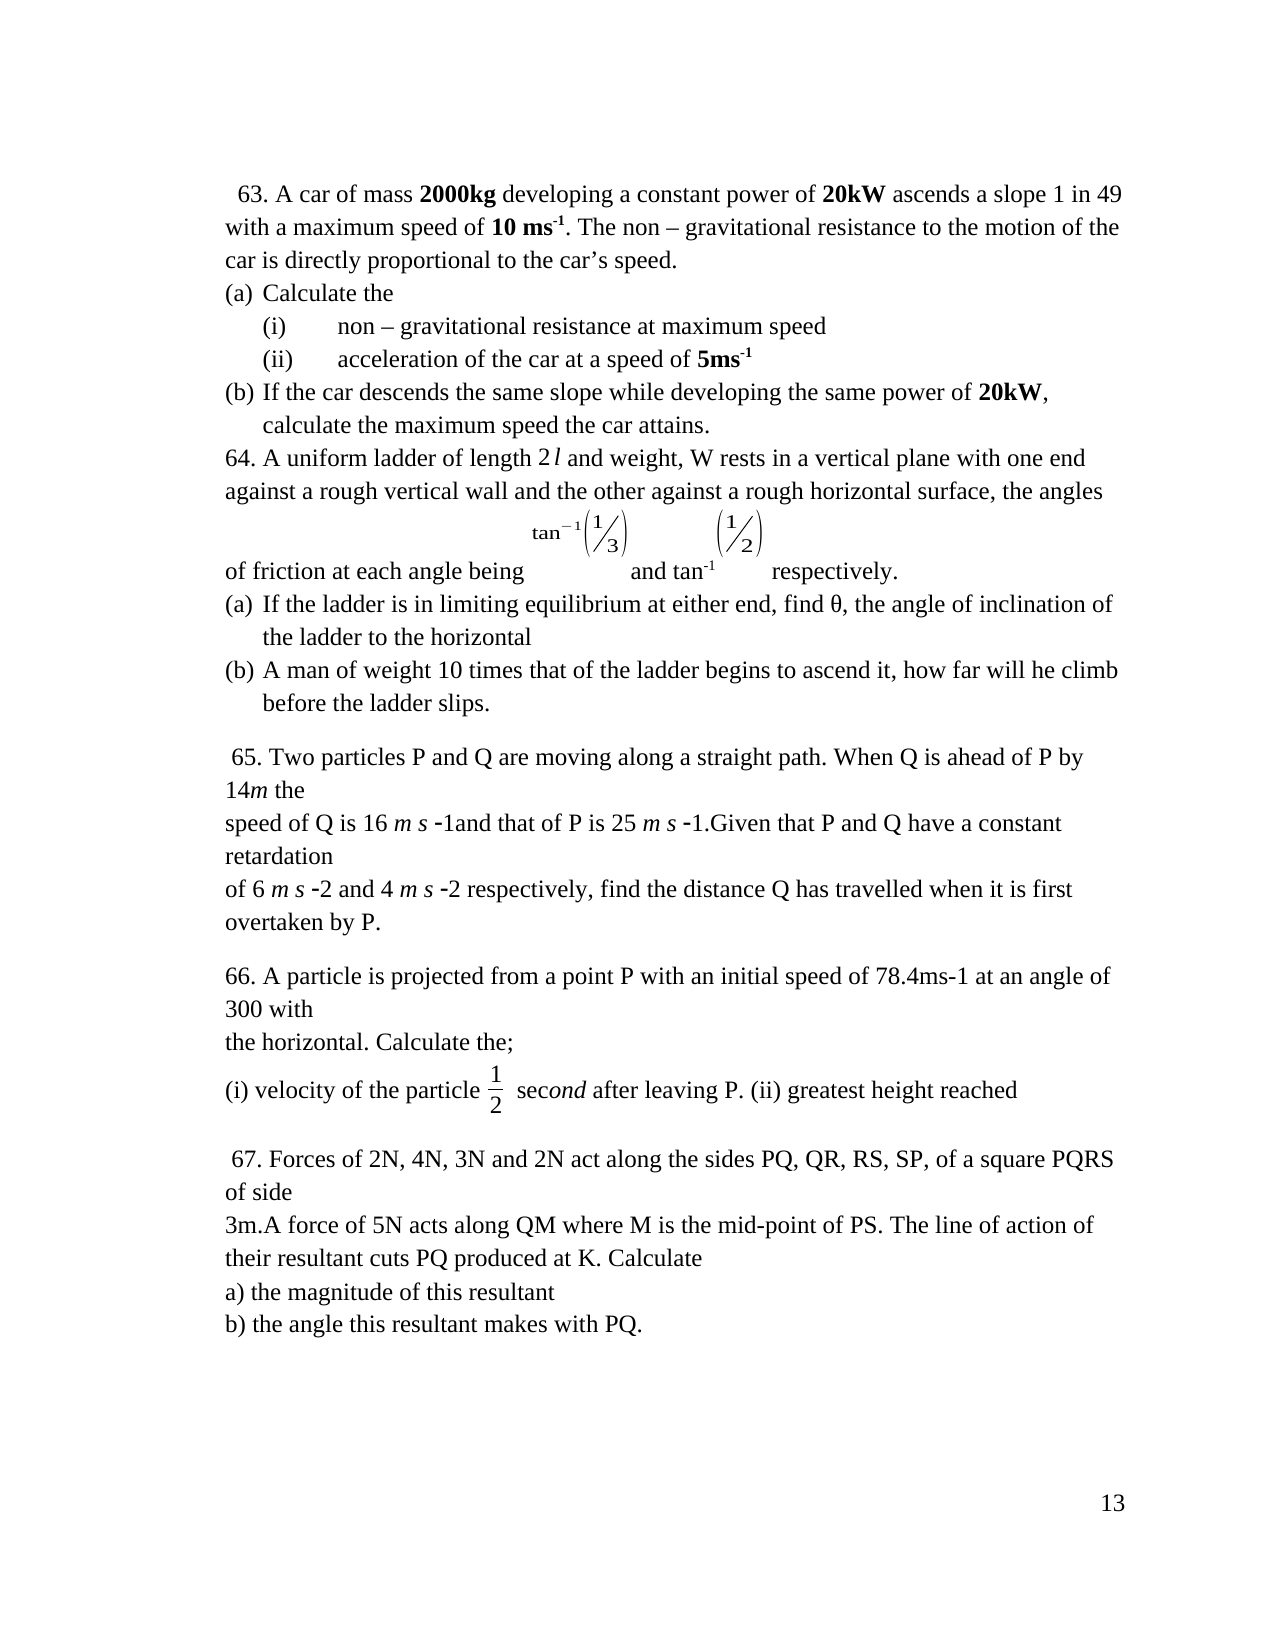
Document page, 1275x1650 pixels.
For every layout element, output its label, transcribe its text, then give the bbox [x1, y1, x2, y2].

list 64. A uniform ladder of length and weight, W rests in a vertical plane with one end against a rough vertical wall and the other against a rough horizontal surface, the angles of friction at each angle being and tan-1 respectively. [225, 443, 1125, 585]
text 66. A particle is projected from a point P with an initial speed of 78.4ms-1 at an angle of 300 with the horizontal. Calculate the; (i) velocity of the particle second after leaving P. (ii) greatest height reached [225, 961, 1125, 1119]
list 63. A car of mass 2000kg developing a constant power of 20kW ascends a slope 1 in 49 with a maximum speed of 10 ms-1. The non – gravitational resistance to the motion of the car is directly proportional to the car’s speed. [225, 179, 1125, 273]
list If the car descends the same slope while developing the same power of 20kW, calculate the maximum speed the car attains. [225, 377, 1125, 439]
list non – gravitational resistance at maximum speed [262, 311, 1125, 339]
list A man of weight 10 times that of the ladder begins to ascend it, how far will he climb before the ladder slips. [225, 656, 1125, 717]
text 65. Two particles P and Q are moving along a straight path. When Q is ahead of P by 14m the speed of Q is 16 m s 1and that of P is 25 m s 1.Given that P and Q have a constant retardation of 6 m s 2 and 4 m s 2 respectively, find the distance Q has travelled when it is first overtaken by P. [225, 742, 1125, 936]
text 67. Forces of 2N, 4N, 3N and 2N act along the sides PQ, QR, RS, SP, of a square PQRS of side 3m.A force of 5N acts along QM where M is the mid-point of PS. The line of action of their resultant cuts PQ produced at K. Calculate a) the magnitude of this resultant b) the angle this resultant makes with PQ. [225, 1144, 1125, 1338]
list acceleration of the car at a speed of 5ms-1 [262, 344, 1125, 373]
list Calculate the [225, 278, 1125, 307]
list If the ladder is in limiting equilibrium at either end, find θ, the angle of inclination of the ladder to the horizontal [225, 589, 1125, 651]
